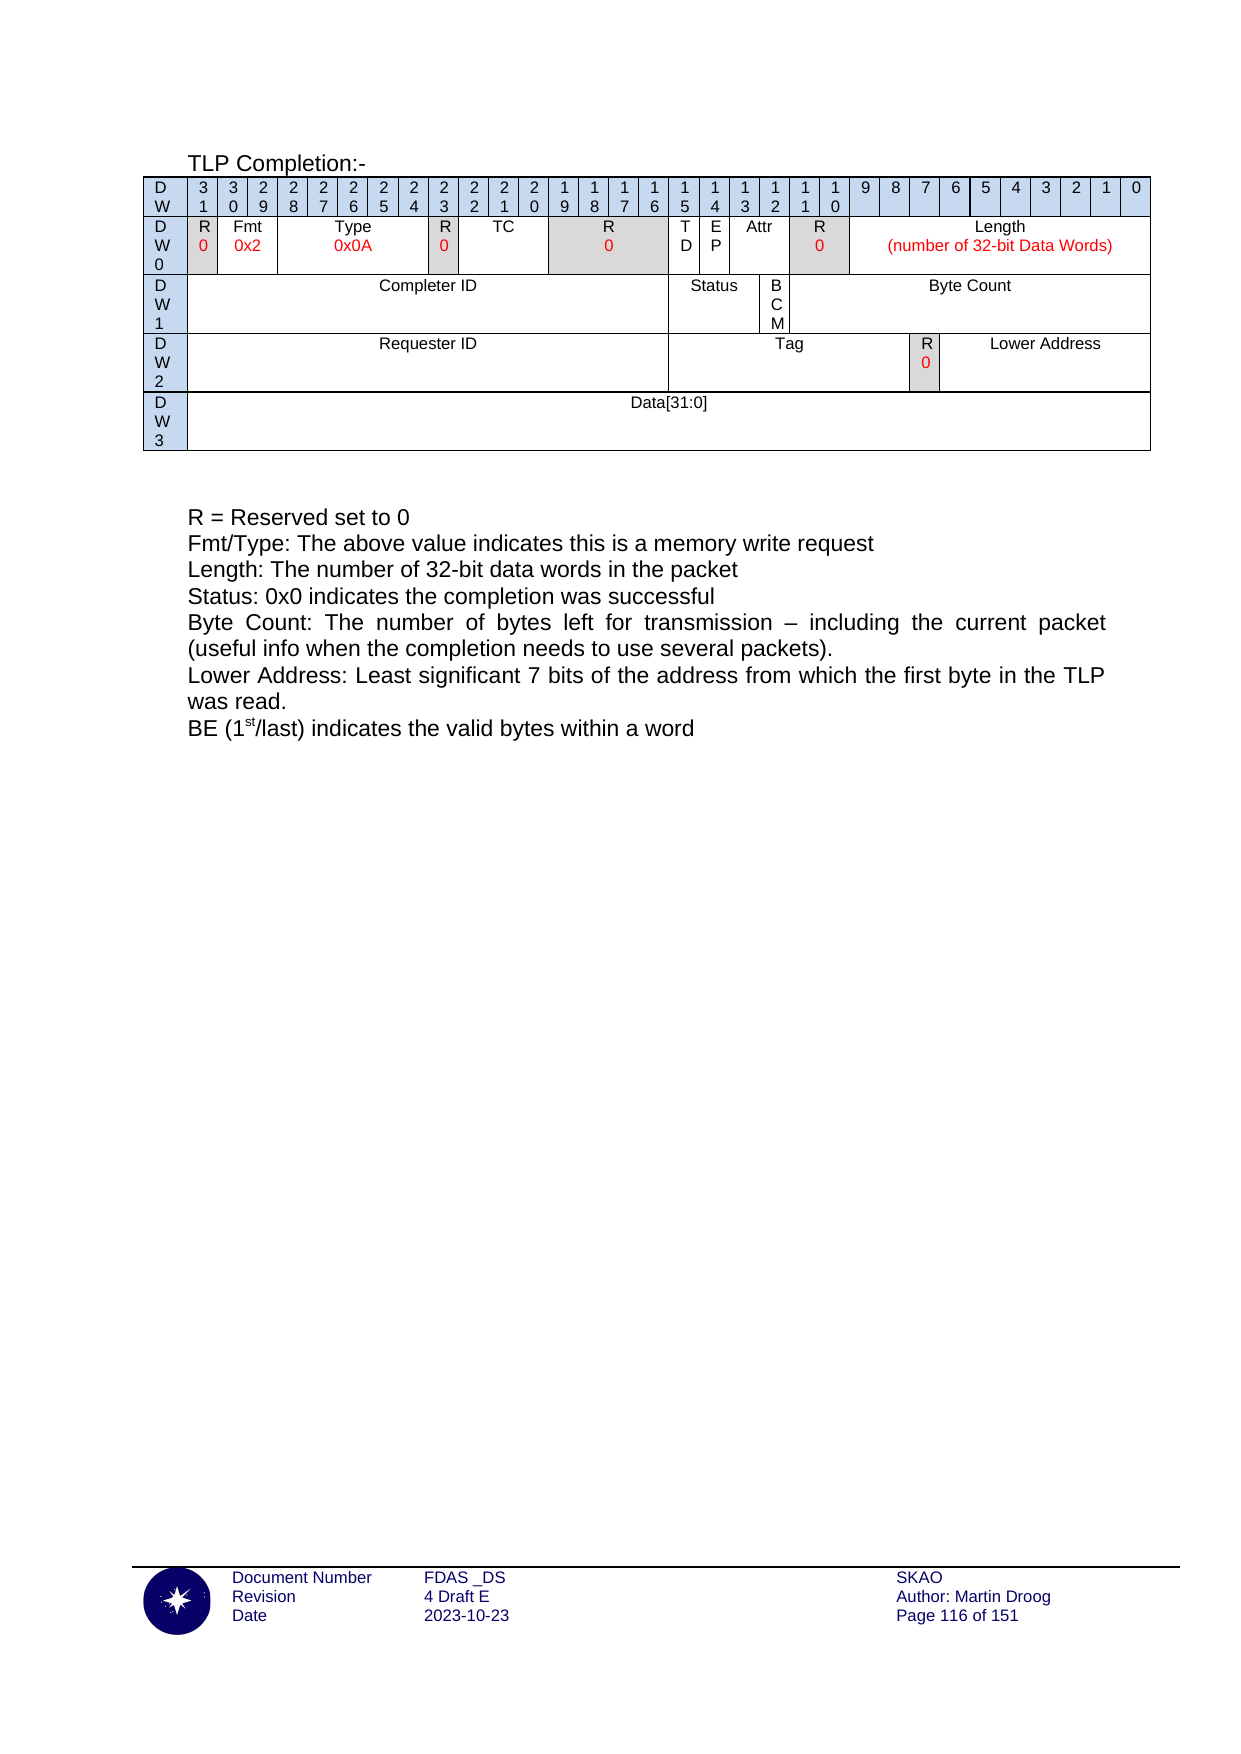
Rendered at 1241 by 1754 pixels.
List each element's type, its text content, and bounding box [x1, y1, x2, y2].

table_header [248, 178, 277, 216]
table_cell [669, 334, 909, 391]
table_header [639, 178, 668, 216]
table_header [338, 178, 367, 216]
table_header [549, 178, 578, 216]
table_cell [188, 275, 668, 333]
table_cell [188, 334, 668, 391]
text Length: The number of 32-bit data words in the packet [187, 556, 1107, 583]
picture [143, 1567, 211, 1635]
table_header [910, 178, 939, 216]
text TLP Completion:- [187, 150, 1107, 176]
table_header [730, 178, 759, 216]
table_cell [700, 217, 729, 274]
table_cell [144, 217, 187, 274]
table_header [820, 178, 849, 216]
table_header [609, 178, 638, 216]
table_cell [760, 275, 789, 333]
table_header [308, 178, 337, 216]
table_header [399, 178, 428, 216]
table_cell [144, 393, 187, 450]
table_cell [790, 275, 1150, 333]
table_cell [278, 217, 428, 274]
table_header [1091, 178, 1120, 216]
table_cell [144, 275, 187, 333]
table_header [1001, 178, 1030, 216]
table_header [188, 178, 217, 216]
text R = Reserved set to 0 [187, 504, 1107, 530]
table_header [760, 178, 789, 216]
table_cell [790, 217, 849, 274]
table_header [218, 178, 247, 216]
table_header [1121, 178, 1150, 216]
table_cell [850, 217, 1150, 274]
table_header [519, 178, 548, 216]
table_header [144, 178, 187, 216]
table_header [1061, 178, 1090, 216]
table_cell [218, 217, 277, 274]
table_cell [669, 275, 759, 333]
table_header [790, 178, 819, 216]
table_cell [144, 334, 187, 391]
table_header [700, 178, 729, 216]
text Byte Count: The number of bytes left for transmission – including the current packet (useful info when the completion needs to use several packets). [187, 609, 1107, 662]
text Lower Address: Least significant 7 bits of the address from which the first byte in the TLP was read. [187, 662, 1107, 714]
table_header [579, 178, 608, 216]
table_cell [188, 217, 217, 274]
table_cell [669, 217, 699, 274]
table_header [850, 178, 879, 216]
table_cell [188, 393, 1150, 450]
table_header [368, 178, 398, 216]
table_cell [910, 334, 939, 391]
text Status: 0x0 indicates the completion was successful [187, 583, 1107, 609]
text Fmt/Type: The above value indicates this is a memory write request [187, 530, 1107, 556]
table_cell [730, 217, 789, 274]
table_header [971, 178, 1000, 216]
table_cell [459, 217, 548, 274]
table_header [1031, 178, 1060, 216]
text BE (1st/last) indicates the valid bytes within a word [187, 714, 1107, 741]
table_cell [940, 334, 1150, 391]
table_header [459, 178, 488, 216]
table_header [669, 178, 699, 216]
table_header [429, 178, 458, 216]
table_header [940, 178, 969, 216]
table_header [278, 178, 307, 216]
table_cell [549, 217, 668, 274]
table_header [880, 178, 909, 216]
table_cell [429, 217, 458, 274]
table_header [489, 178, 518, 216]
